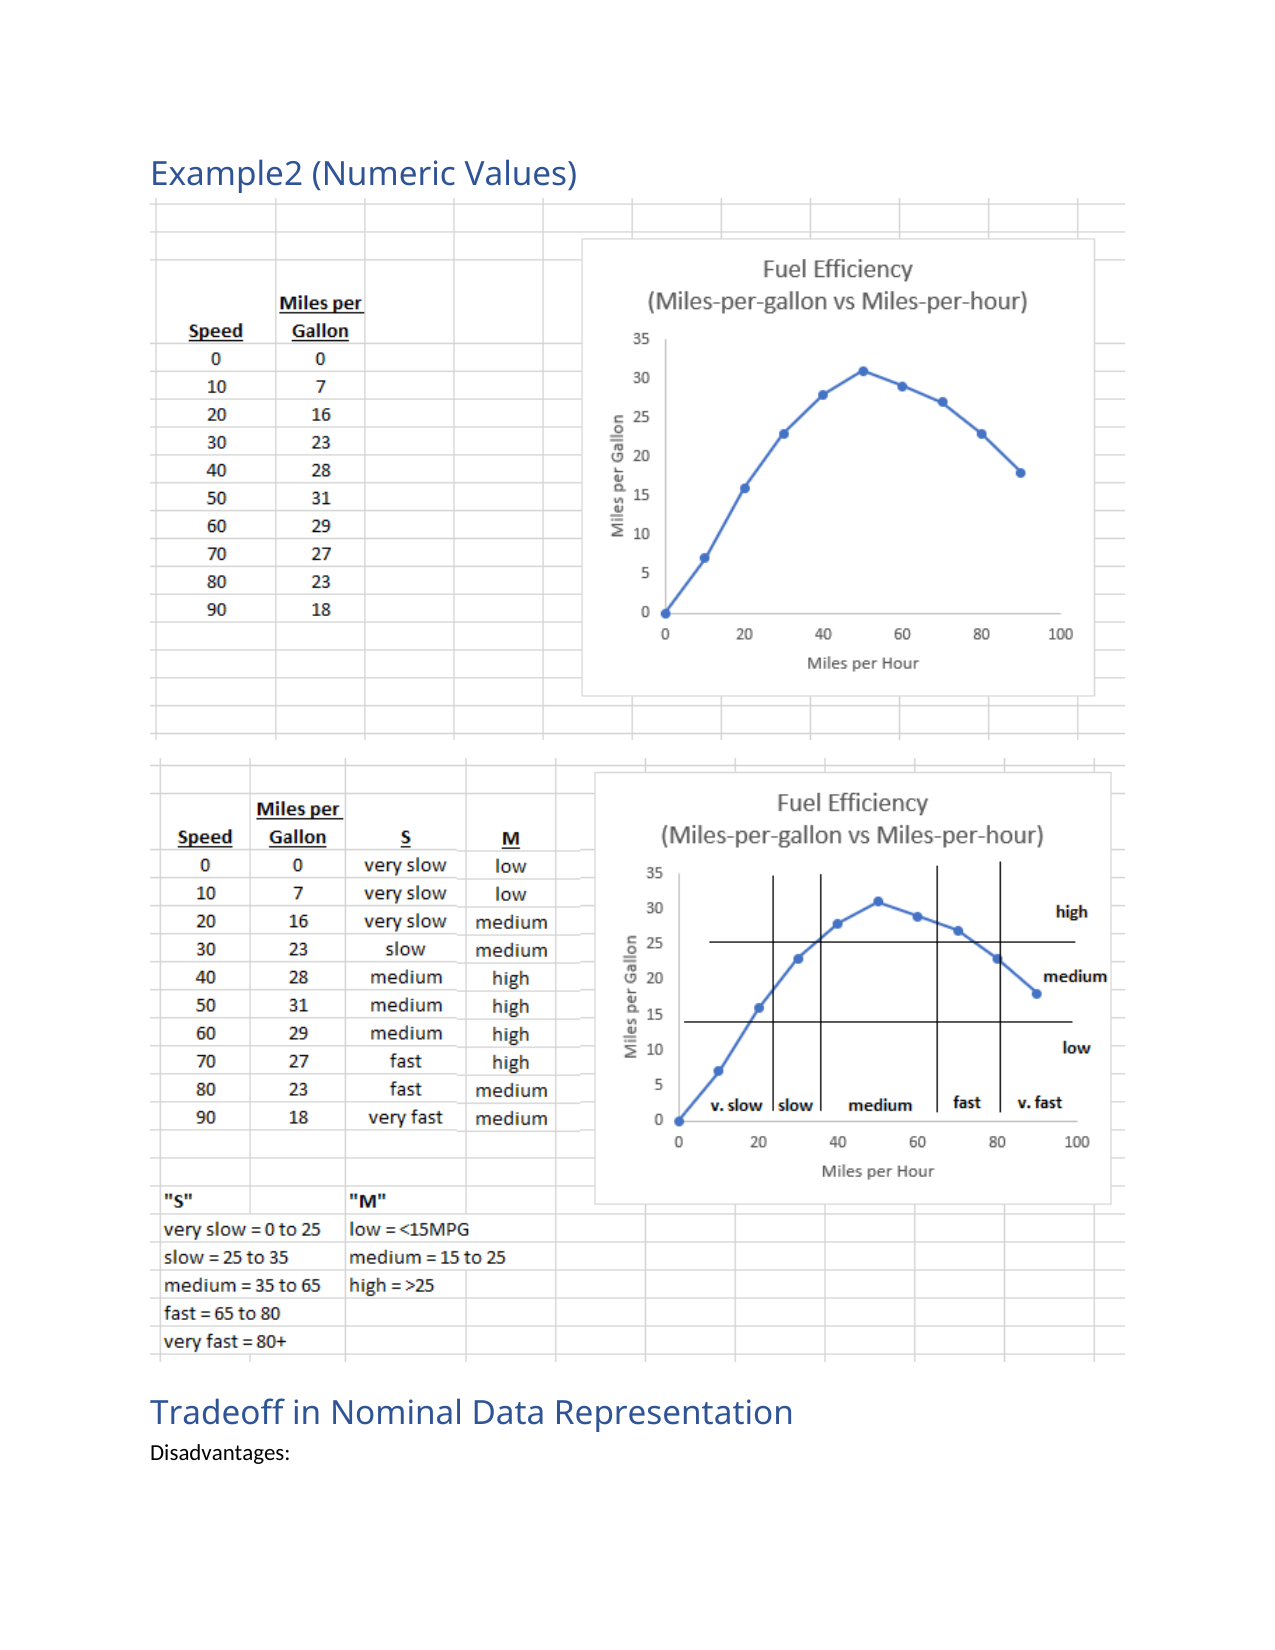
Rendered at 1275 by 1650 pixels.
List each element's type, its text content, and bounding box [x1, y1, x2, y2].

text Disadvantages: [150, 1438, 1125, 1466]
picture [150, 758, 1125, 1362]
subtitle Example2 (Numeric Values) [150, 150, 1125, 195]
subtitle Tradeoff in Nominal Data Representation [150, 1389, 1125, 1434]
picture [150, 198, 1125, 740]
